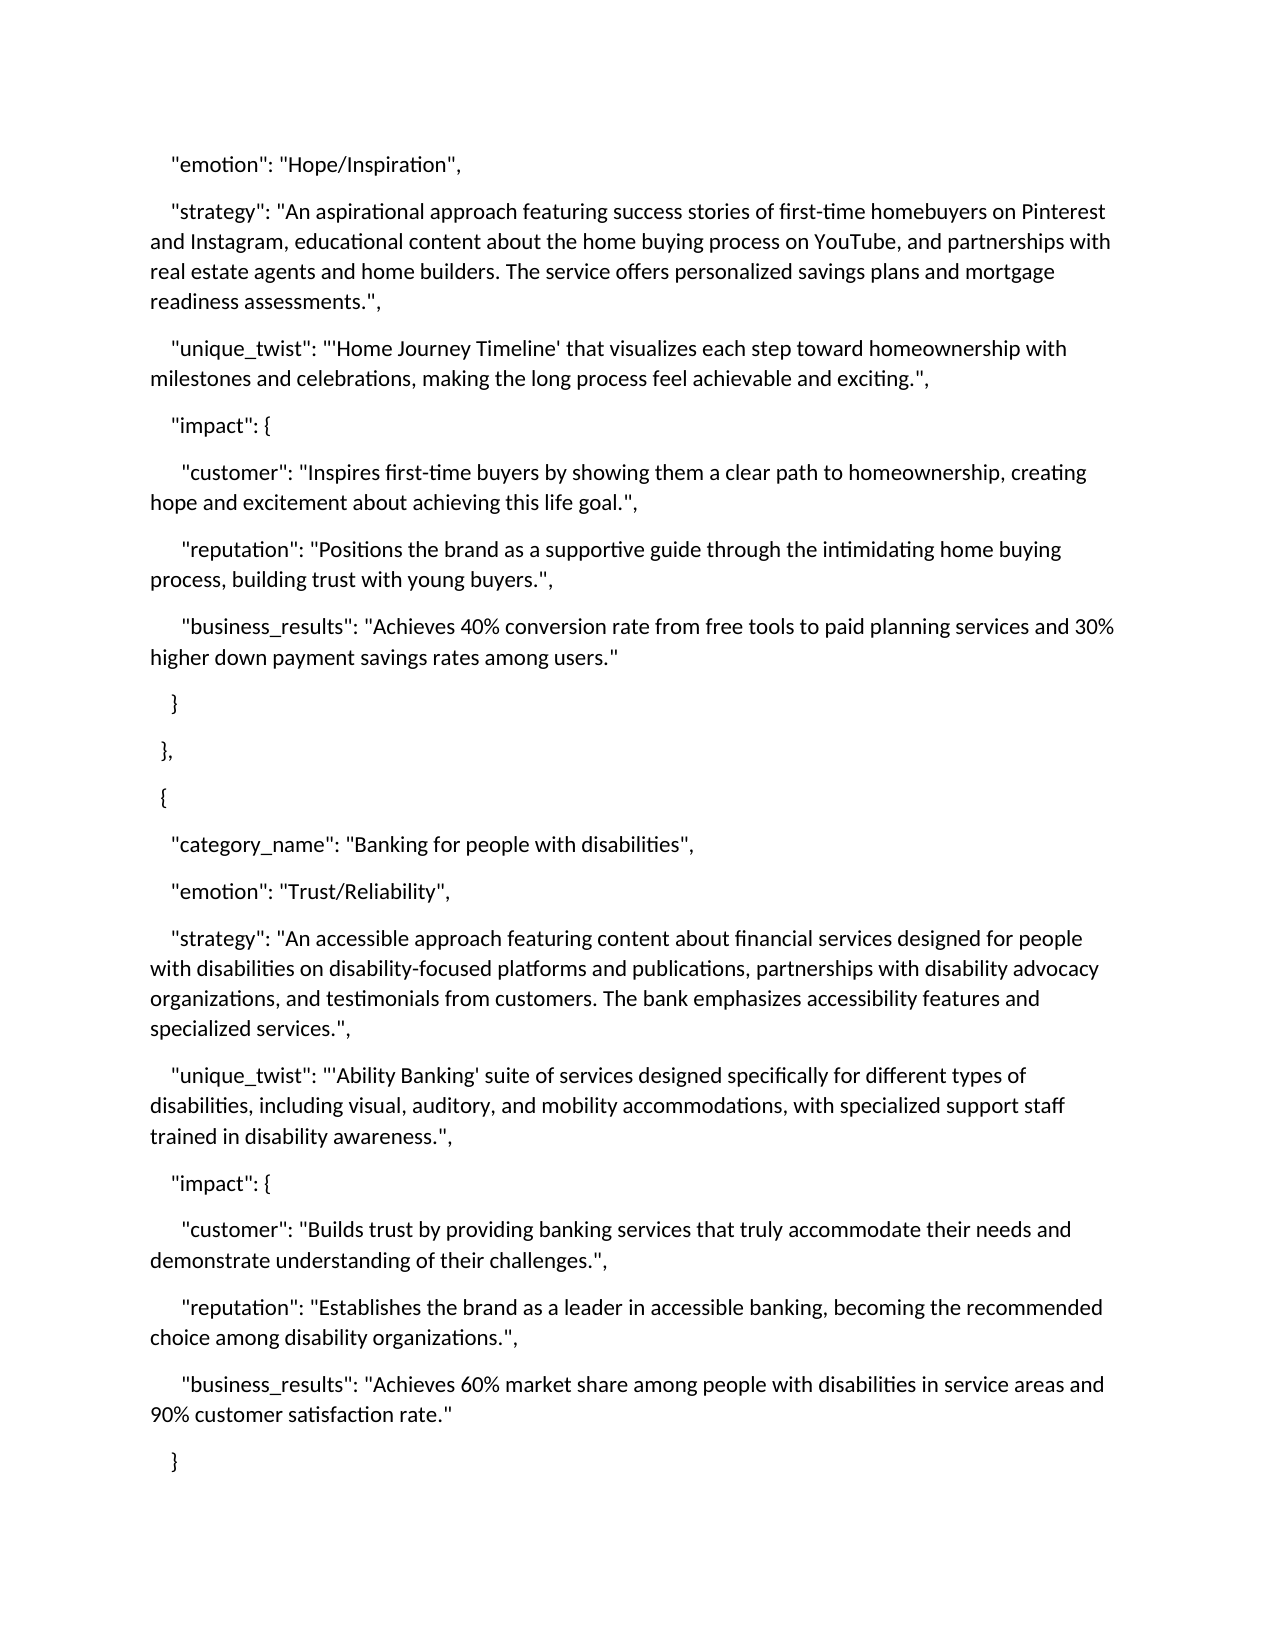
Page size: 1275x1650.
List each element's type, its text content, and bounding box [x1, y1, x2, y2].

text "reputation": "Positions the brand as a supportive guide through the intimidating home buying process, building trust with young buyers.", [150, 535, 1125, 594]
text "reputation": "Establishes the brand as a leader in accessible banking, becoming the recommended choice among disability organizations.", [150, 1293, 1125, 1351]
text "customer": "Builds trust by providing banking services that truly accommodate their needs and demonstrate understanding of their challenges.", [150, 1216, 1125, 1274]
text "business_results": "Achieves 40% conversion rate from free tools to paid planning services and 30% higher down payment savings rates among users." [150, 612, 1125, 671]
text }, [150, 736, 1125, 764]
text "customer": "Inspires first-time buyers by showing them a clear path to homeownership, creating hope and excitement about achieving this life goal.", [150, 458, 1125, 517]
text "emotion": "Trust/Reliability", [150, 877, 1125, 905]
text "unique_twist": "'Ability Banking' suite of services designed specifically for different types of disabilities, including visual, auditory, and mobility accommodations, with specialized support staff trained in disability awareness.", [150, 1061, 1125, 1150]
text } [150, 1447, 1125, 1475]
text "strategy": "An aspirational approach featuring success stories of first-time homebuyers on Pinterest and Instagram, educational content about the home buying process on YouTube, and partnerships with real estate agents and home builders. The service offers personalized savings plans and mortgage readiness assessments.", [150, 197, 1125, 316]
text "emotion": "Hope/Inspiration", [150, 150, 1125, 178]
text "business_results": "Achieves 60% market share among people with disabilities in service areas and 90% customer satisfaction rate." [150, 1370, 1125, 1428]
text "unique_twist": "'Home Journey Timeline' that visualizes each step toward homeownership with milestones and celebrations, making the long process feel achievable and exciting.", [150, 334, 1125, 393]
text "category_name": "Banking for people with disabilities", [150, 830, 1125, 858]
text } [150, 689, 1125, 718]
text { [150, 783, 1125, 811]
text "strategy": "An accessible approach featuring content about financial services designed for people with disabilities on disability-focused platforms and publications, partnerships with disability advocacy organizations, and testimonials from customers. The bank emphasizes accessibility features and specialized services.", [150, 924, 1125, 1043]
text "impact": { [150, 411, 1125, 439]
text "impact": { [150, 1169, 1125, 1197]
